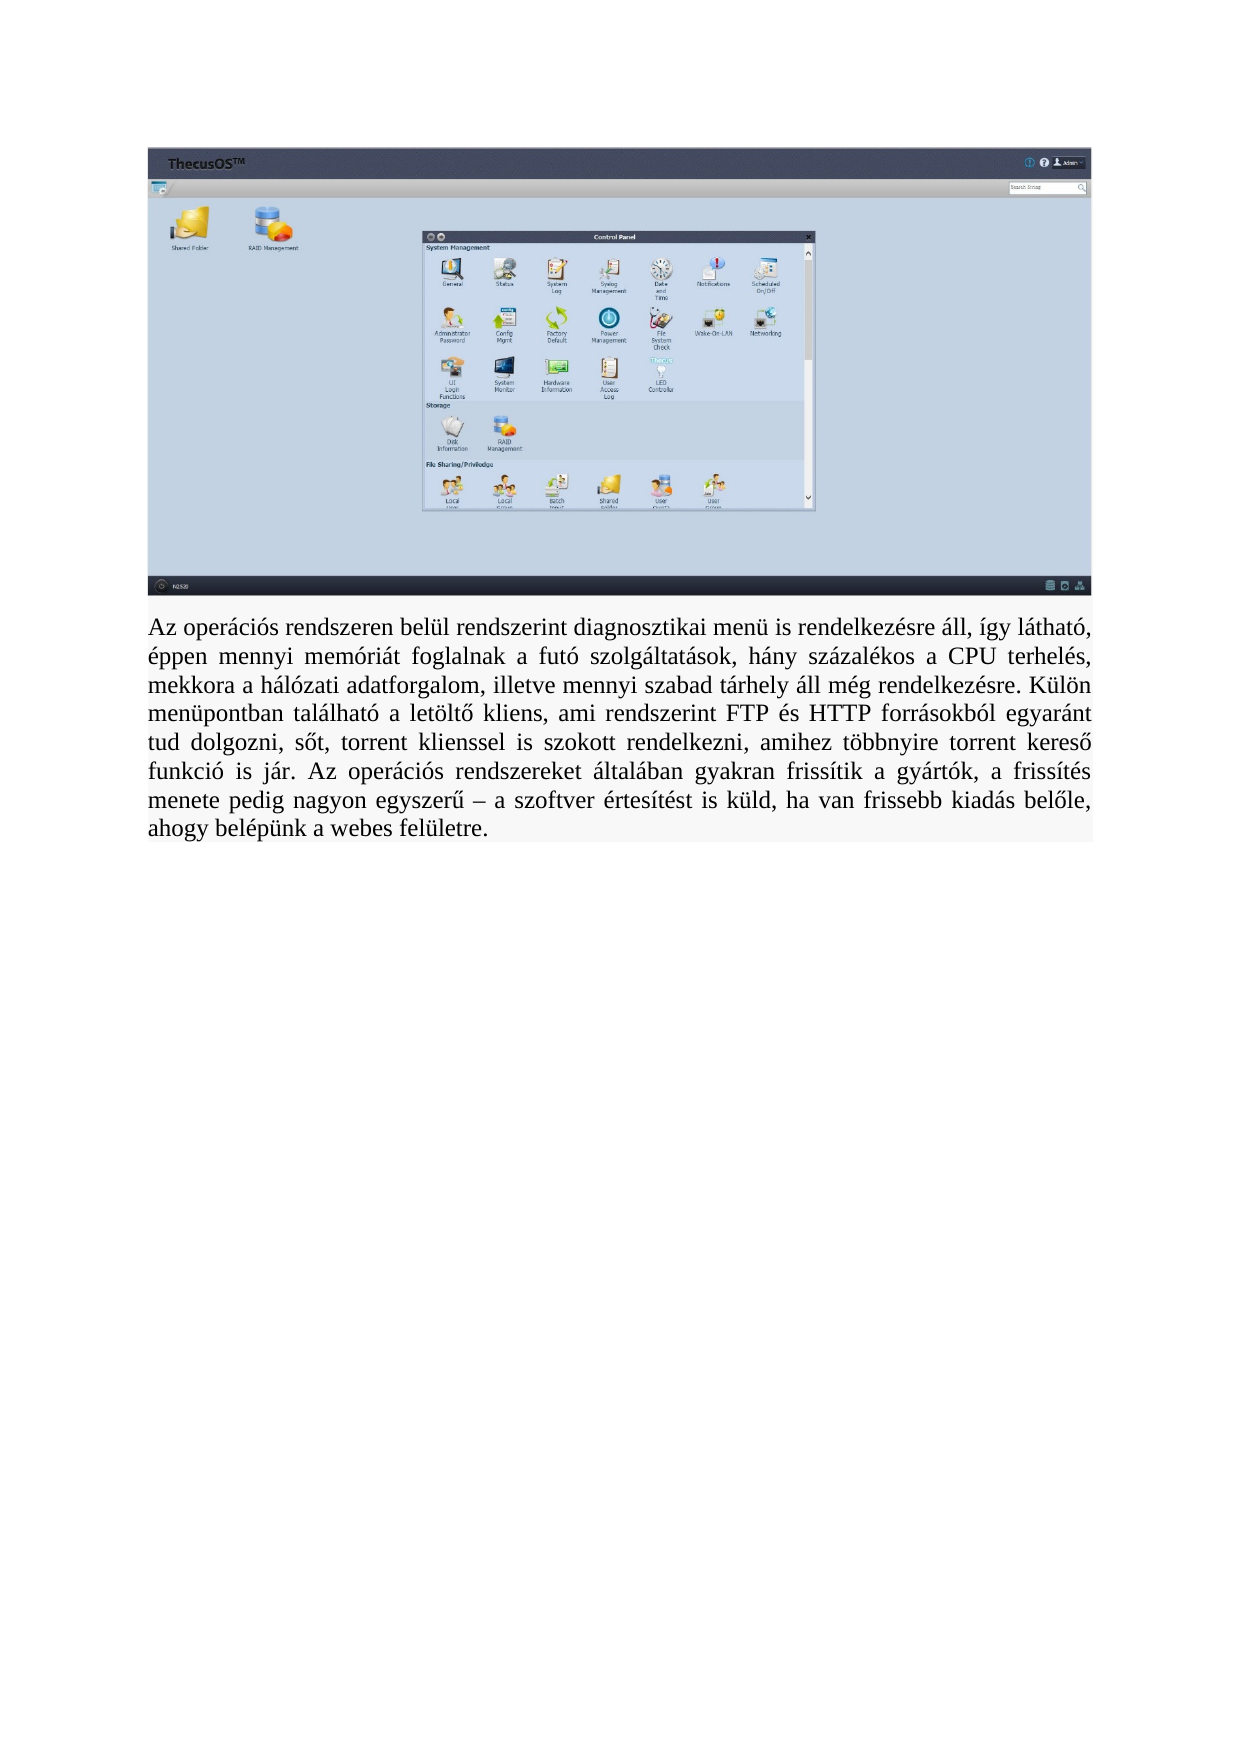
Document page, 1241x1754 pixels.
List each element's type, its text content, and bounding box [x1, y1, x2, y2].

picture [147, 147, 1092, 596]
text Az operációs rendszeren belül rendszerint diagnosztikai menü is rendelkezésre áll, így látható, éppen mennyi memóriát foglalnak a futó szolgáltatások, hány százalékos a CPU terhelés, mekkora a hálózati adatforgalom, illetve mennyi szabad tárhely áll még rendelkezésre. Külön menüpontban található a letöltő kliens, ami rendszerint FTP és HTTP forrásokból egyaránt tud dolgozni, sőt, torrent klienssel is szokott rendelkezni, amihez többnyire torrent kereső funkció is jár. Az operációs rendszereket általában gyakran frissítik a gyártók, a frissítés menete pedig nagyon egyszerű – a szoftver értesítést is küld, ha van frissebb kiadás belőle, ahogy belépünk a webes felületre. [148, 612, 1093, 842]
